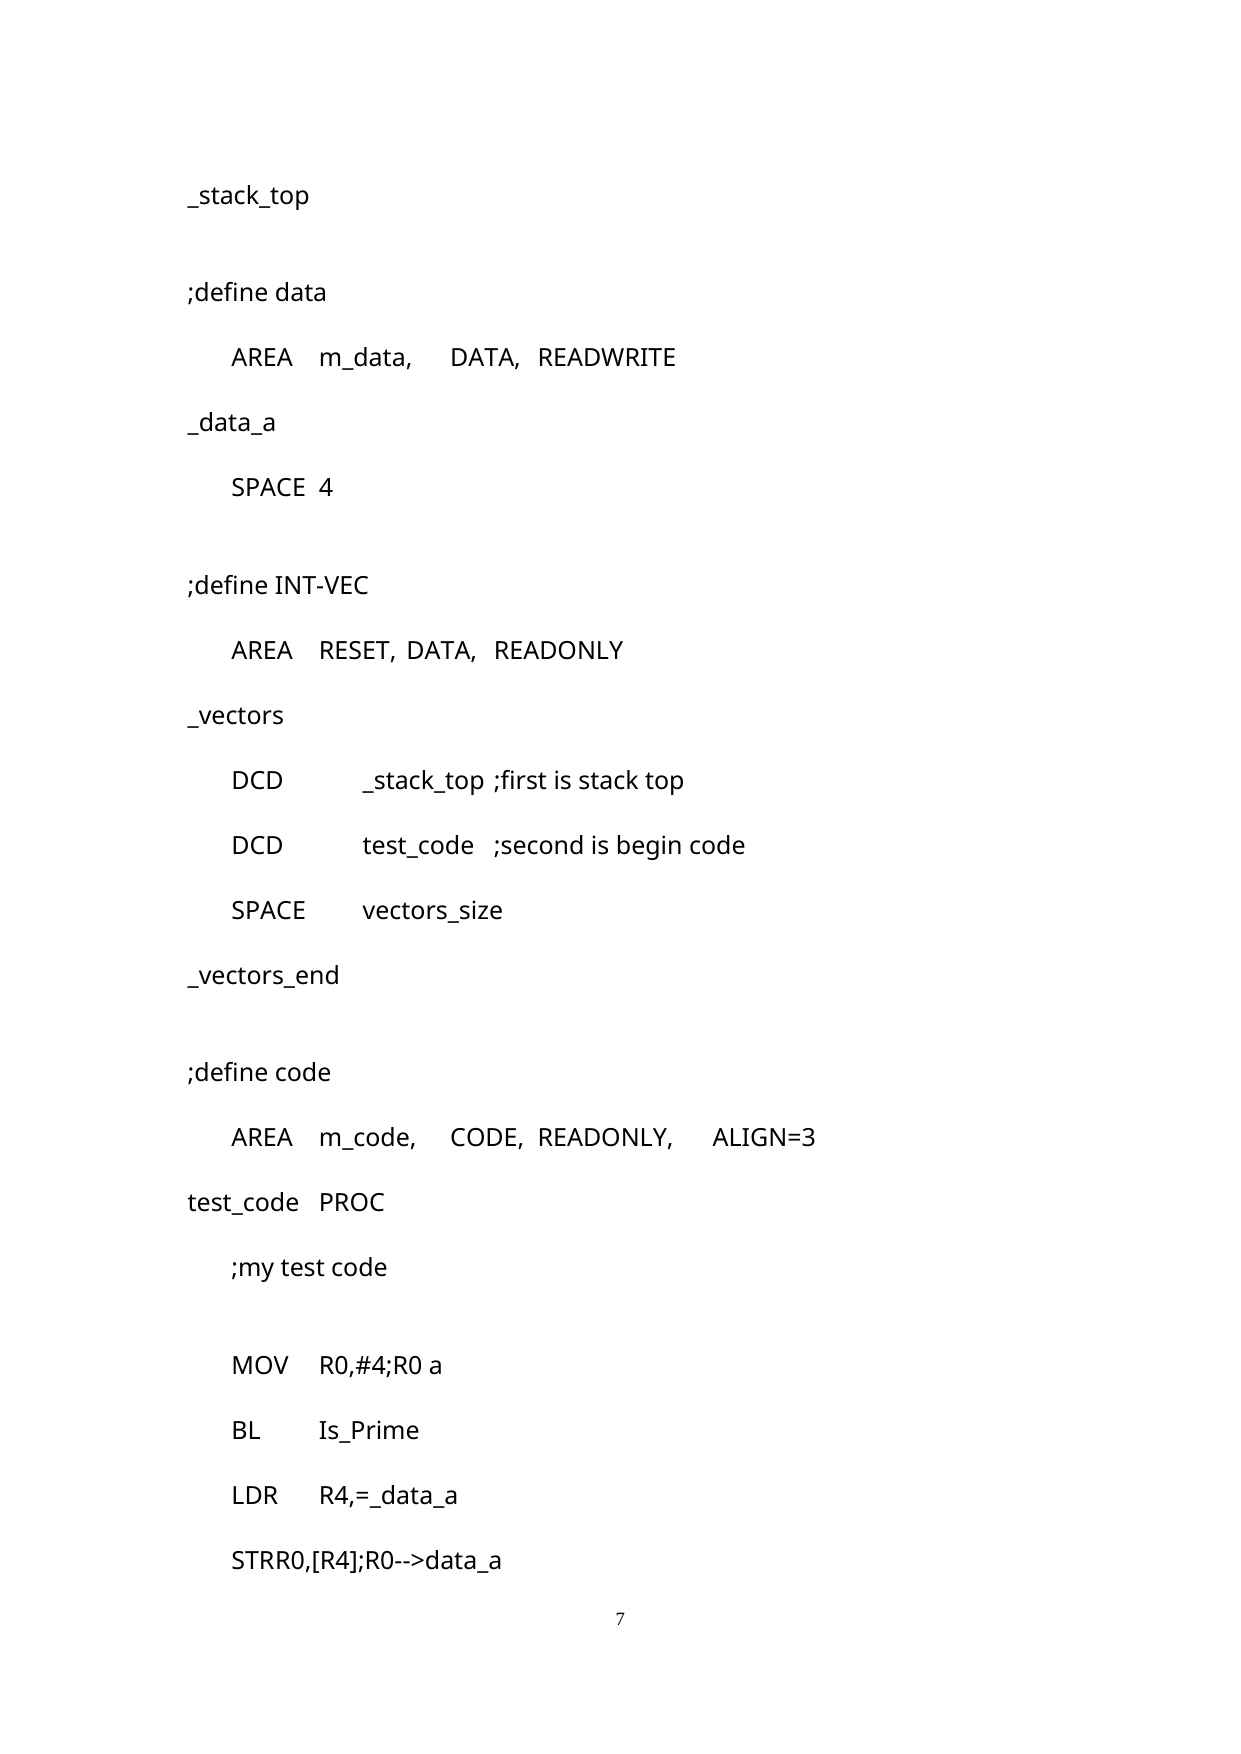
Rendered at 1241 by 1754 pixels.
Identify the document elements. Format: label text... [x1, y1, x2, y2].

text AREA RESET, DATA, READONLY [187, 617, 1053, 682]
text DCD test_code ;second is begin code [187, 812, 1053, 877]
text ;define code [187, 1039, 1053, 1104]
text AREA m_data, DATA, READWRITE [187, 324, 1053, 389]
text ;my test code [187, 1234, 1053, 1299]
text ;define INT-VEC [187, 552, 1053, 617]
text MOV R0,#4;R0 a [187, 1332, 1053, 1397]
text test_code PROC [187, 1169, 1053, 1234]
text LDR R4,=_data_a [187, 1462, 1053, 1527]
text _stack_top [187, 162, 1053, 227]
text SPACE vectors_size [187, 877, 1053, 942]
text AREA m_code, CODE, READONLY, ALIGN=3 [187, 1104, 1053, 1169]
text BL Is_Prime [187, 1397, 1053, 1462]
text ;define data [187, 259, 1053, 324]
text _vectors [187, 682, 1053, 747]
text _vectors_end [187, 942, 1053, 1007]
text STR R0,[R4];R0-->data_a [187, 1527, 1053, 1592]
text DCD _stack_top ;first is stack top [187, 747, 1053, 812]
text _data_a [187, 389, 1053, 454]
text SPACE 4 [187, 454, 1053, 519]
